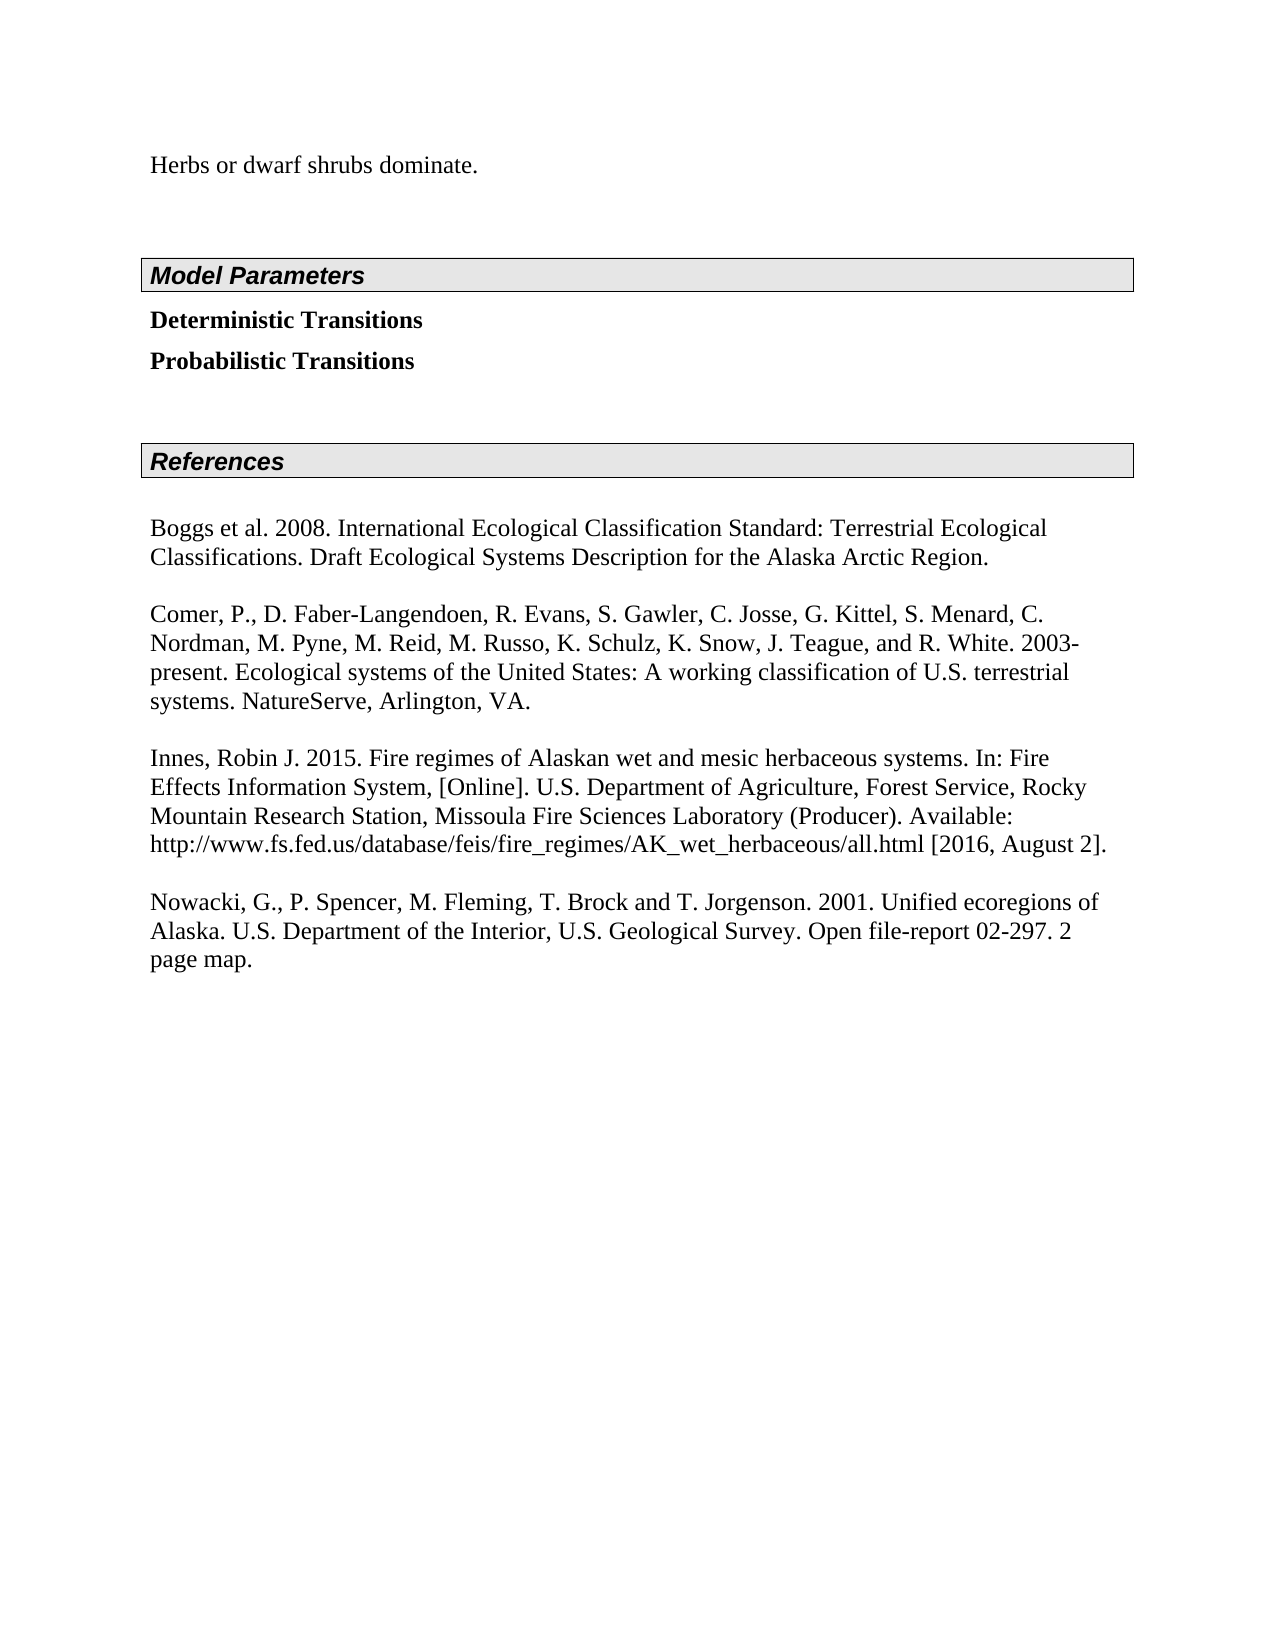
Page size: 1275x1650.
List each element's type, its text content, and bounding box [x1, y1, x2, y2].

text Innes, Robin J. 2015. Fire regimes of Alaskan wet and mesic herbaceous systems. In: Fire Effects Information System, [Online]. U.S. Department of Agriculture, Forest Service, Rocky Mountain Research Station, Missoula Fire Sciences Laboratory (Producer). Available: http://www.fs.fed.us/database/feis/fire_regimes/AK_wet_herbaceous/all.html [2016, August 2]. [150, 743, 1125, 858]
text Model Parameters [142, 259, 1133, 291]
text Boggs et al. 2008. International Ecological Classification Standard: Terrestrial Ecological Classifications. Draft Ecological Systems Description for the Alaska Arctic Region. [150, 513, 1125, 571]
text Nowacki, G., P. Spencer, M. Fleming, T. Brock and T. Jorgenson. 2001. Unified ecoregions of Alaska. U.S. Department of the Interior, U.S. Geological Survey. Open file-report 02-297. 2 page map. [150, 887, 1125, 973]
text Herbs or dwarf shrubs dominate. [150, 150, 1125, 179]
text Deterministic Transitions [150, 305, 1125, 334]
text Comer, P., D. Faber-Langendoen, R. Evans, S. Gawler, C. Josse, G. Kittel, S. Menard, C. Nordman, M. Pyne, M. Reid, M. Russo, K. Schulz, K. Snow, J. Teague, and R. White. 2003-present. Ecological systems of the United States: A working classification of U.S. terrestrial systems. NatureServe, Arlington, VA. [150, 599, 1125, 714]
text Probabilistic Transitions [150, 346, 1125, 375]
text References [142, 444, 1133, 477]
